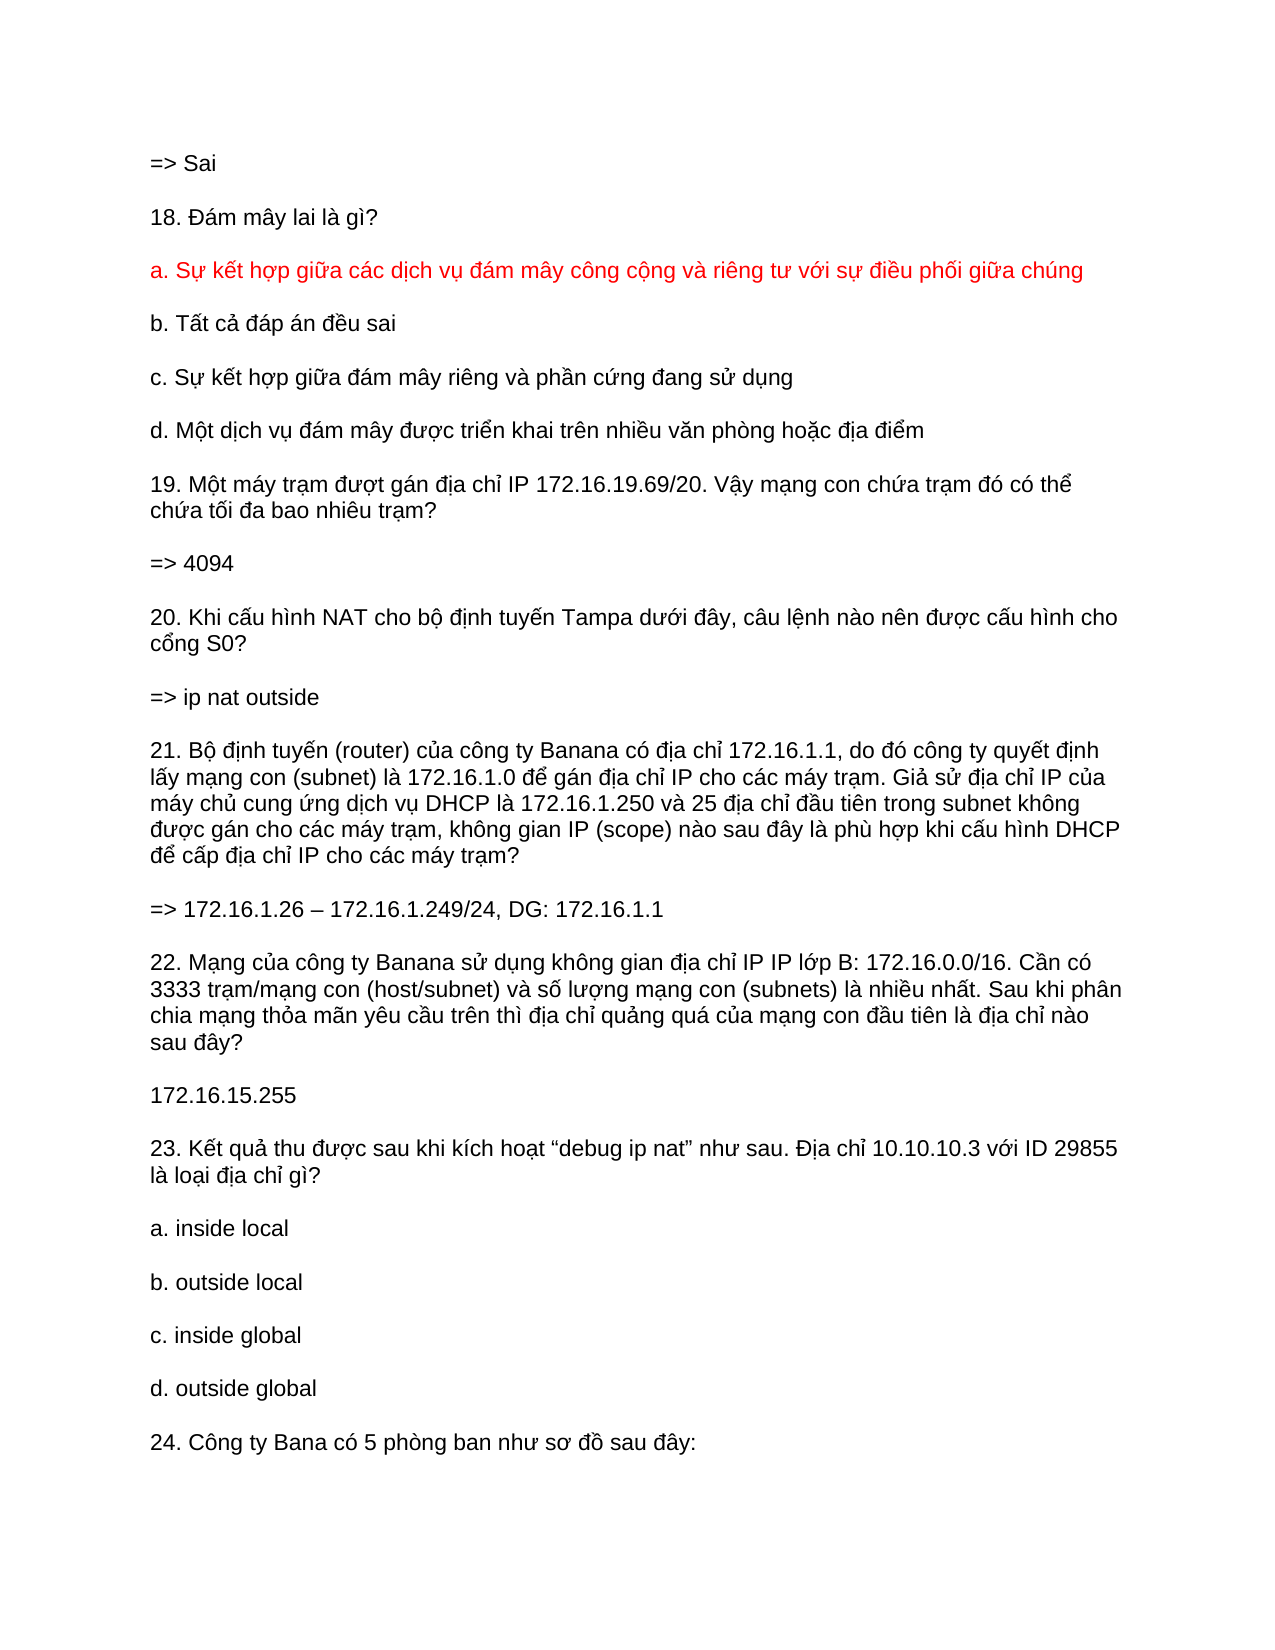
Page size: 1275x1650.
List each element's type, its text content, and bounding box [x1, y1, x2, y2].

text b. outside local [150, 1268, 1125, 1295]
text c. inside global [150, 1322, 1125, 1348]
text 20. Khi cấu hình NAT cho bộ định tuyến Tampa dưới đây, câu lệnh nào nên được cấu hình cho cổng S0? [150, 604, 1125, 657]
text 22. Mạng của công ty Banana sử dụng không gian địa chỉ IP IP lớp B: 172.16.0.0/16. Cần có 3333 trạm/mạng con (host/subnet) và số lượng mạng con (subnets) là nhiều nhất. Sau khi phân chia mạng thỏa mãn yêu cầu trên thì địa chỉ quảng quá của mạng con đầu tiên là địa chỉ nào sau đây? [150, 949, 1125, 1055]
text 24. Công ty Bana có 5 phòng ban như sơ đồ sau đây: [150, 1429, 1125, 1455]
text a. Sự kết hợp giữa các dịch vụ đám mây công cộng và riêng tư với sự điều phối giữa chúng [150, 257, 1125, 283]
text 21. Bộ định tuyến (router) của công ty Banana có địa chỉ 172.16.1.1, do đó công ty quyết định lấy mạng con (subnet) là 172.16.1.0 để gán địa chỉ IP cho các máy trạm. Giả sử địa chỉ IP của máy chủ cung ứng dịch vụ DHCP là 172.16.1.250 và 25 địa chỉ đầu tiên trong subnet không được gán cho các máy trạm, không gian IP (scope) nào sau đây là phù hợp khi cấu hình DHCP để cấp địa chỉ IP cho các máy trạm? [150, 737, 1125, 869]
text d. outside global [150, 1375, 1125, 1402]
text => ip nat outside [150, 684, 1125, 710]
text => 4094 [150, 550, 1125, 577]
text c. Sự kết hợp giữa đám mây riêng và phần cứng đang sử dụng [150, 364, 1125, 390]
text => 172.16.1.26 – 172.16.1.249/24, DG: 172.16.1.1 [150, 896, 1125, 922]
text 172.16.15.255 [150, 1082, 1125, 1108]
text => Sai [150, 150, 1125, 176]
text 23. Kết quả thu được sau khi kích hoạt “debug ip nat” như sau. Địa chỉ 10.10.10.3 với ID 29855 là loại địa chỉ gì? [150, 1135, 1125, 1188]
text a. inside local [150, 1215, 1125, 1241]
text 18. Đám mây lai là gì? [150, 203, 1125, 230]
text d. Một dịch vụ đám mây được triển khai trên nhiều văn phòng hoặc địa điểm [150, 417, 1125, 443]
text 19. Một máy trạm đượt gán địa chỉ IP 172.16.19.69/20. Vậy mạng con chứa trạm đó có thể chứa tối đa bao nhiêu trạm? [150, 471, 1125, 523]
text b. Tất cả đáp án đều sai [150, 310, 1125, 337]
